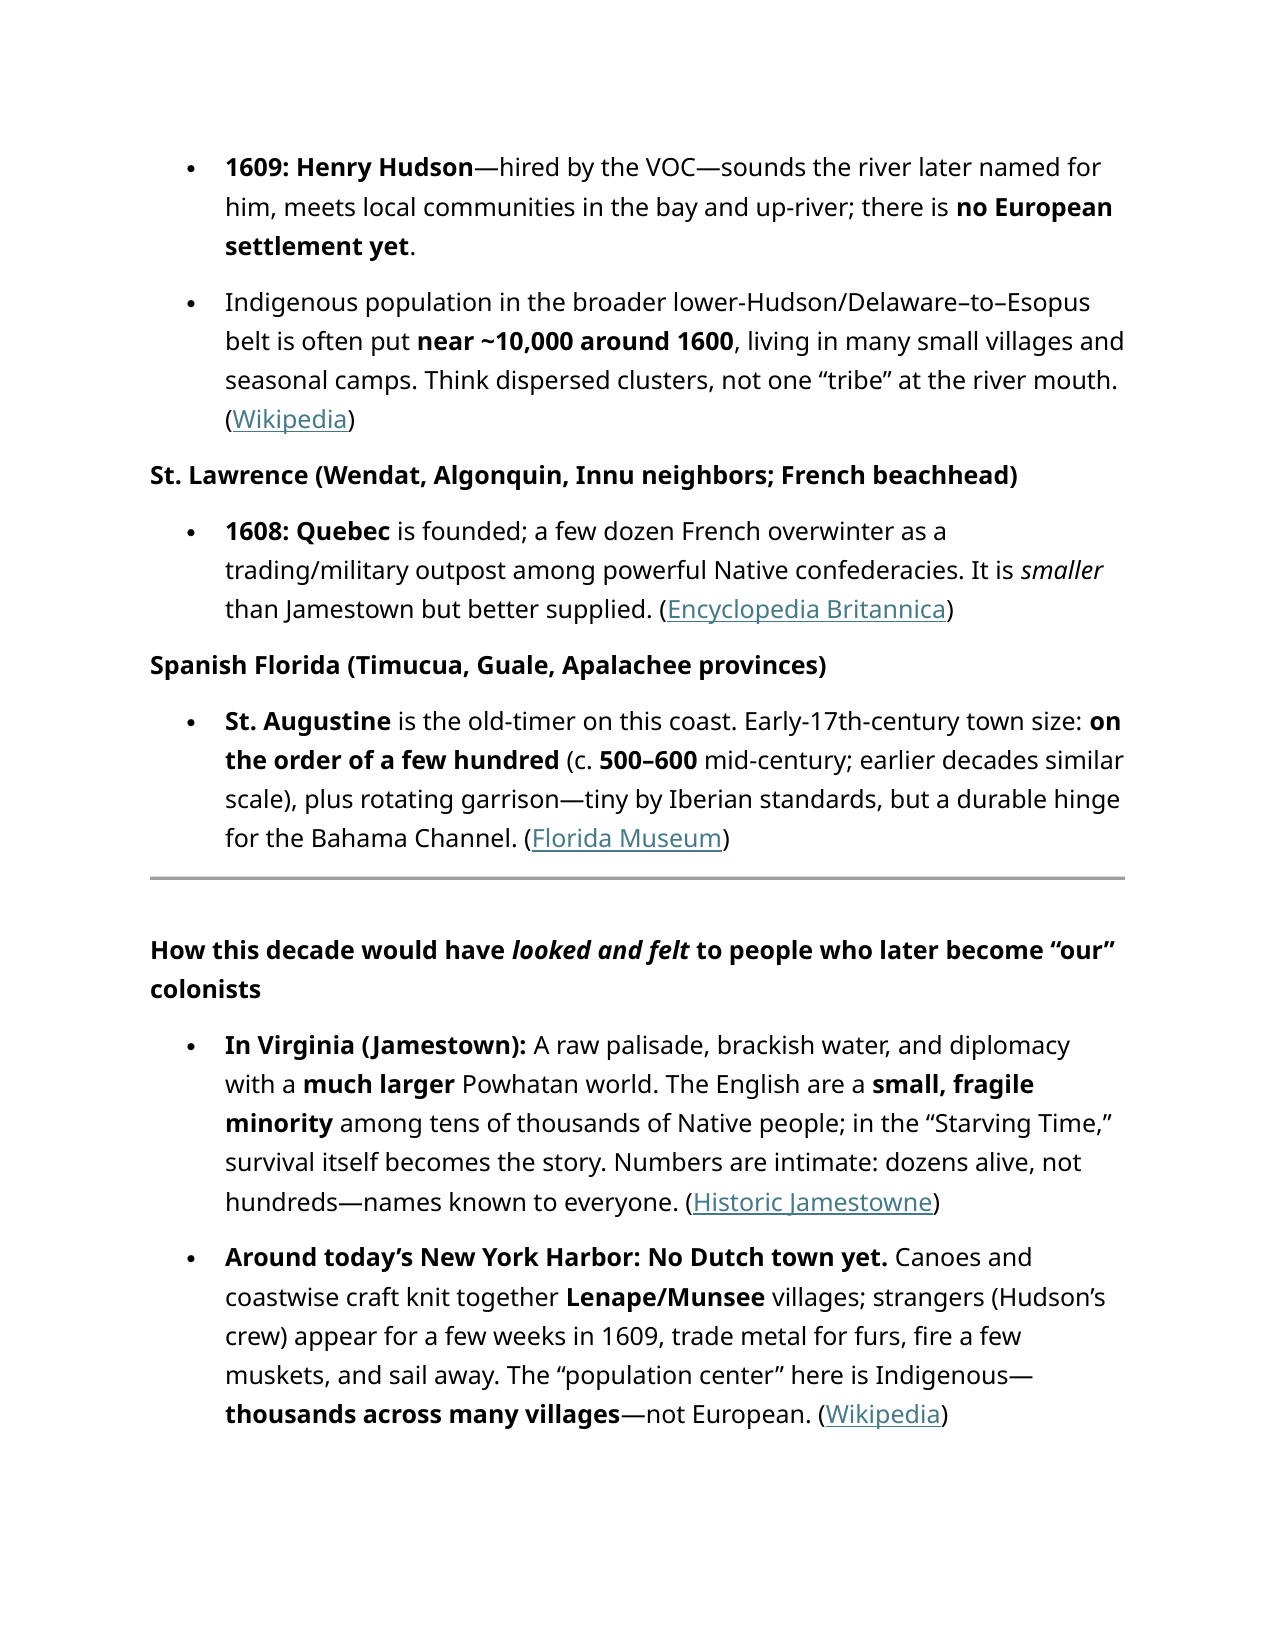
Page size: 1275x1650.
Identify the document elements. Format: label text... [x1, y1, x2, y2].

list 1608: Quebec is founded; a few dozen French overwinter as a trading/military outpost among powerful Native confederacies. It is smaller than Jamestown but better supplied. (Encyclopedia Britannica) [187, 513, 1125, 626]
list Around today’s New York Harbor: No Dutch town yet. Canoes and coastwise craft knit together Lenape/Munsee villages; strangers (Hudson’s crew) appear for a few weeks in 1609, trade metal for furs, fire a few muskets, and sail away. The “population center” here is Indigenous—thousands across many villages—not European. (Wikipedia) [187, 1240, 1125, 1431]
text Spanish Florida (Timucua, Guale, Apalachee provinces) [150, 647, 1125, 682]
list St. Augustine is the old-timer on this coast. Early-17th-century town size: on the order of a few hundred (c. 500–600 mid-century; earlier decades similar scale), plus rotating garrison—tiny by Iberian standards, but a durable hinge for the Bahama Channel. (Florida Museum) [187, 703, 1125, 855]
text How this decade would have looked and felt to people who later become “our” colonists [150, 932, 1125, 1006]
list Indigenous population in the broader lower-Hudson/Delaware–to–Esopus belt is often put near ~10,000 around 1600, living in many small villages and seasonal camps. Think dispersed clusters, not one “tribe” at the river mouth. (Wikipedia) [187, 284, 1125, 436]
list In Virginia (Jamestown): A raw palisade, brackish water, and diplomacy with a much larger Powhatan world. The English are a small, fragile minority among tens of thousands of Native people; in the “Starving Time,” survival itself becomes the story. Numbers are intimate: dozens alive, not hundreds—names known to everyone. (Historic Jamestowne) [187, 1027, 1125, 1218]
list 1609: Henry Hudson—hired by the VOC—sounds the river later named for him, meets local communities in the bay and up-river; there is no European settlement yet. [187, 150, 1125, 262]
text St. Lawrence (Wendat, Algonquin, Innu neighbors; French beachhead) [150, 457, 1125, 492]
